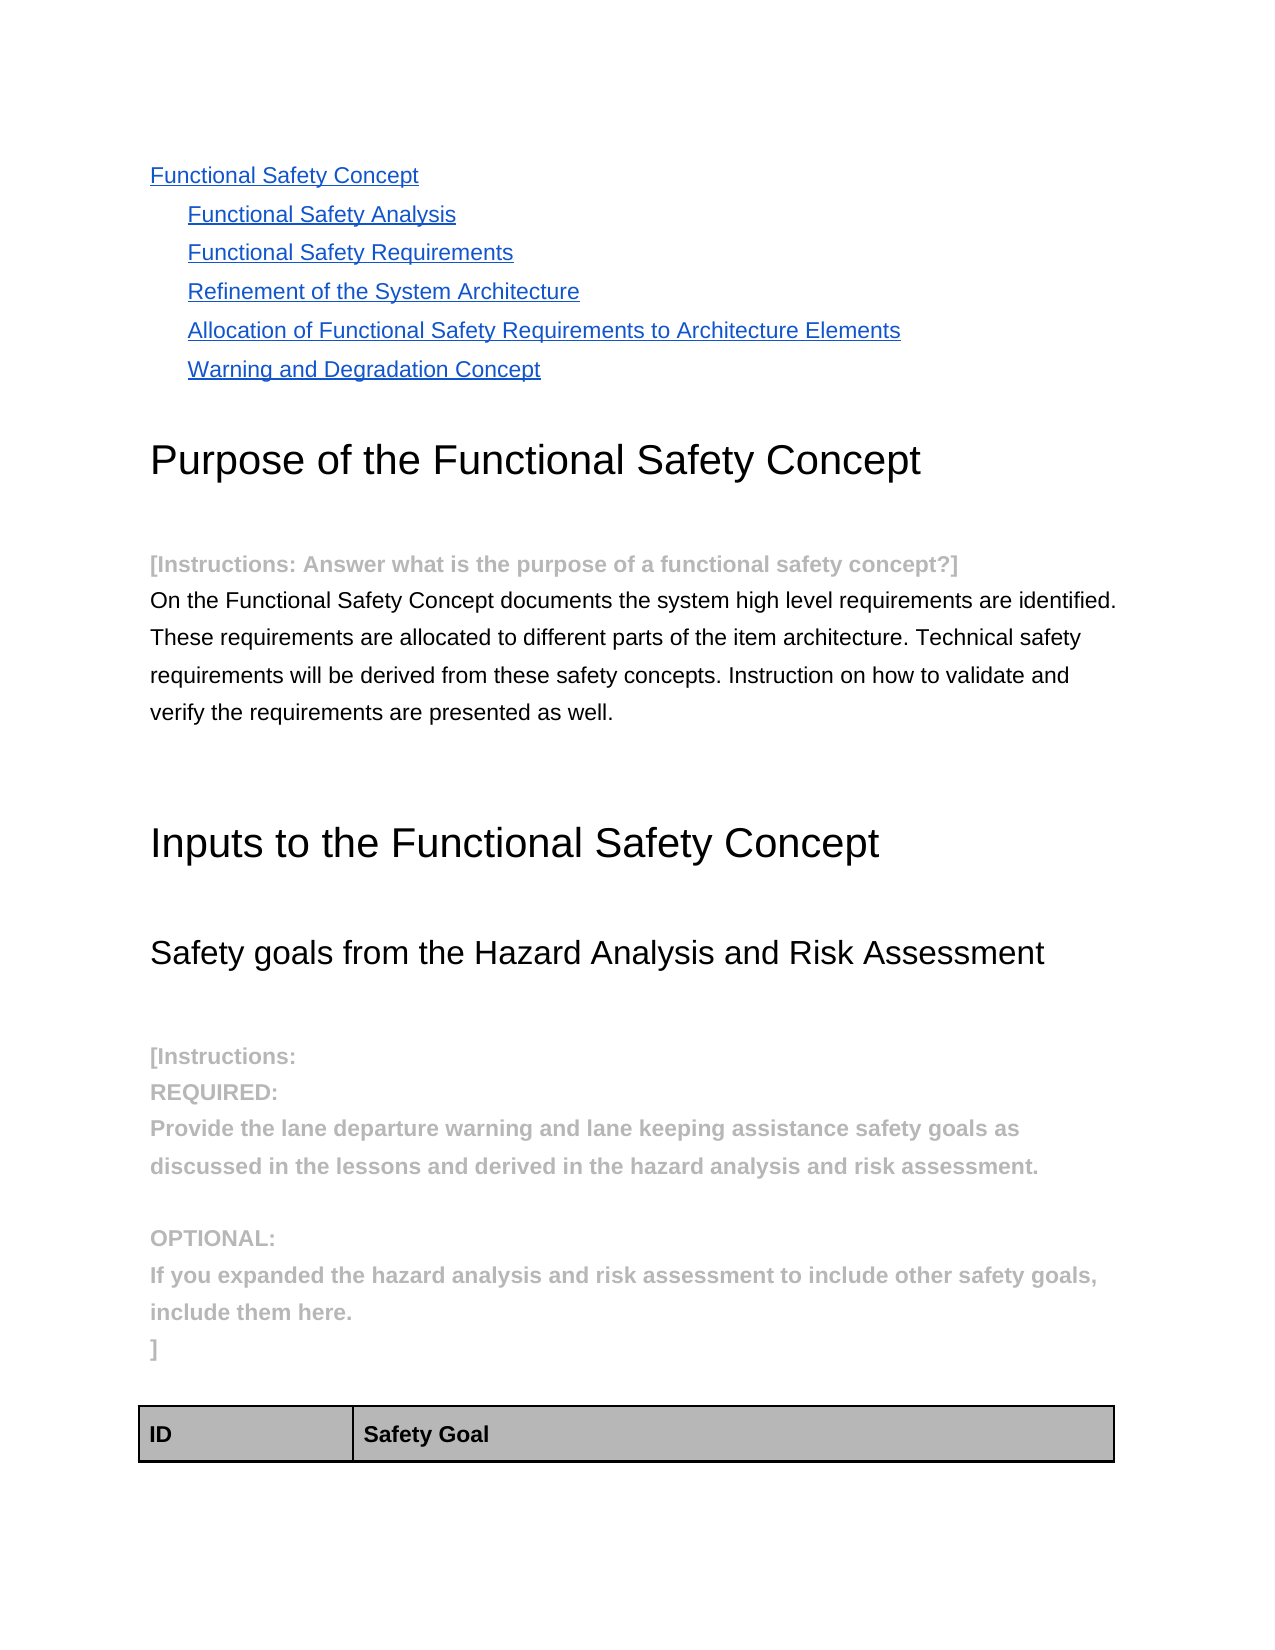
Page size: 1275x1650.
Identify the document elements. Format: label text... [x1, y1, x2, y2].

text If you expanded the hazard analysis and risk assessment to include other safety goals, include them here. [150, 1259, 1125, 1328]
text On the Functional Safety Concept documents the system high level requirements are identified. These requirements are allocated to different parts of the item architecture. Technical safety requirements will be derived from these safety concepts. Instruction on how to validate and verify the requirements are presented as well. [150, 584, 1125, 728]
text REQUIRED: [150, 1076, 1125, 1108]
table_header Safety Goal [354, 1407, 1113, 1460]
subtitle Safety goals from the Hazard Analysis and Risk Assessment [150, 920, 1125, 985]
text OPTIONAL: [150, 1222, 1125, 1255]
text [Instructions: [150, 1039, 1125, 1072]
text [Instructions: Answer what is the purpose of a functional safety concept?] [150, 548, 1125, 580]
text Provide the lane departure warning and lane keeping assistance safety goals as discussed in the lessons and derived in the hazard analysis and risk assessment. [150, 1112, 1125, 1182]
table_header ID [140, 1407, 352, 1460]
subtitle Purpose of the Functional Safety Concept [150, 427, 1125, 492]
subtitle Inputs to the Functional Safety Concept [150, 810, 1125, 875]
text ] [150, 1332, 1125, 1365]
